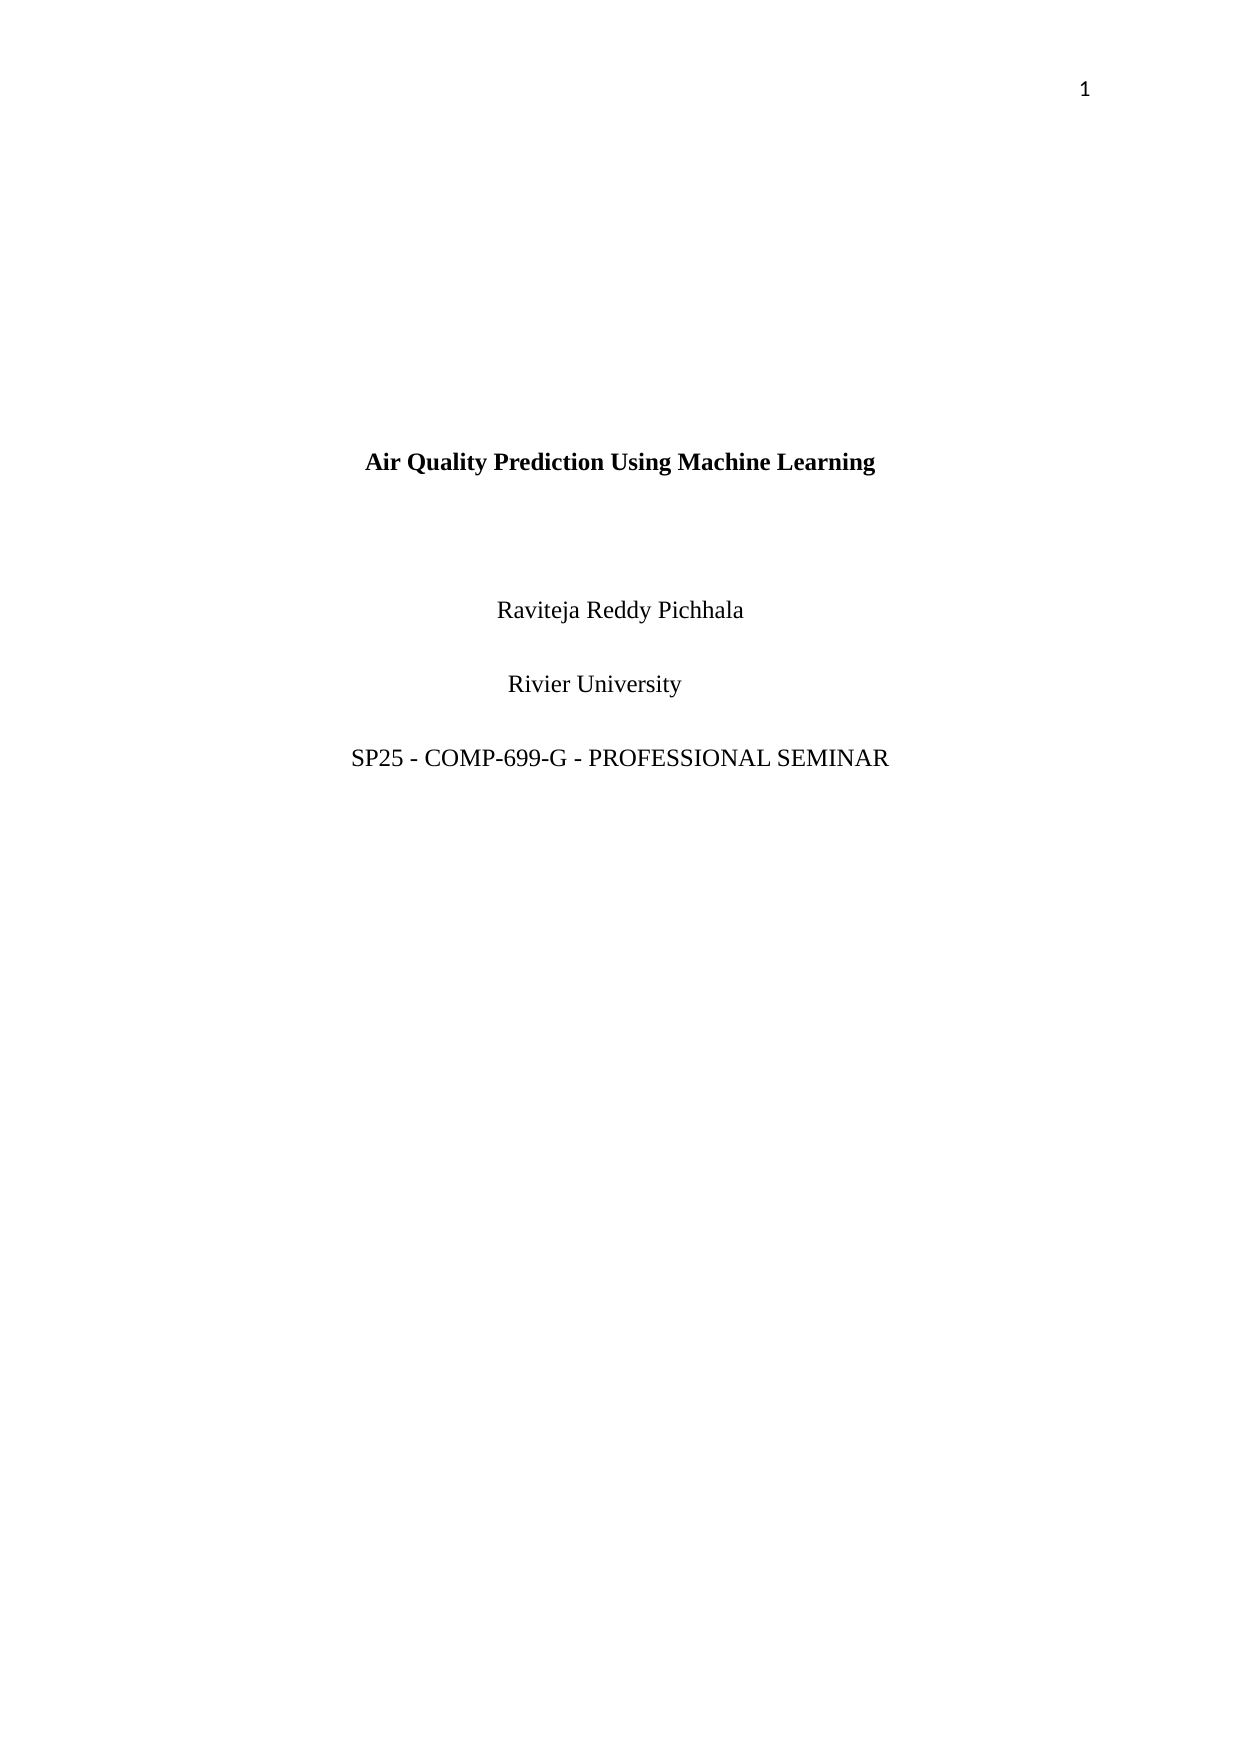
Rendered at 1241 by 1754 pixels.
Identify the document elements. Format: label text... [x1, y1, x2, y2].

text Air Quality Prediction Using Machine Learning [150, 447, 1090, 475]
text Raviteja Reddy Pichhala [150, 595, 1090, 624]
text SP25 - COMP-699-G - PROFESSIONAL SEMINAR [150, 743, 1090, 772]
text Rivier University [150, 669, 1090, 698]
